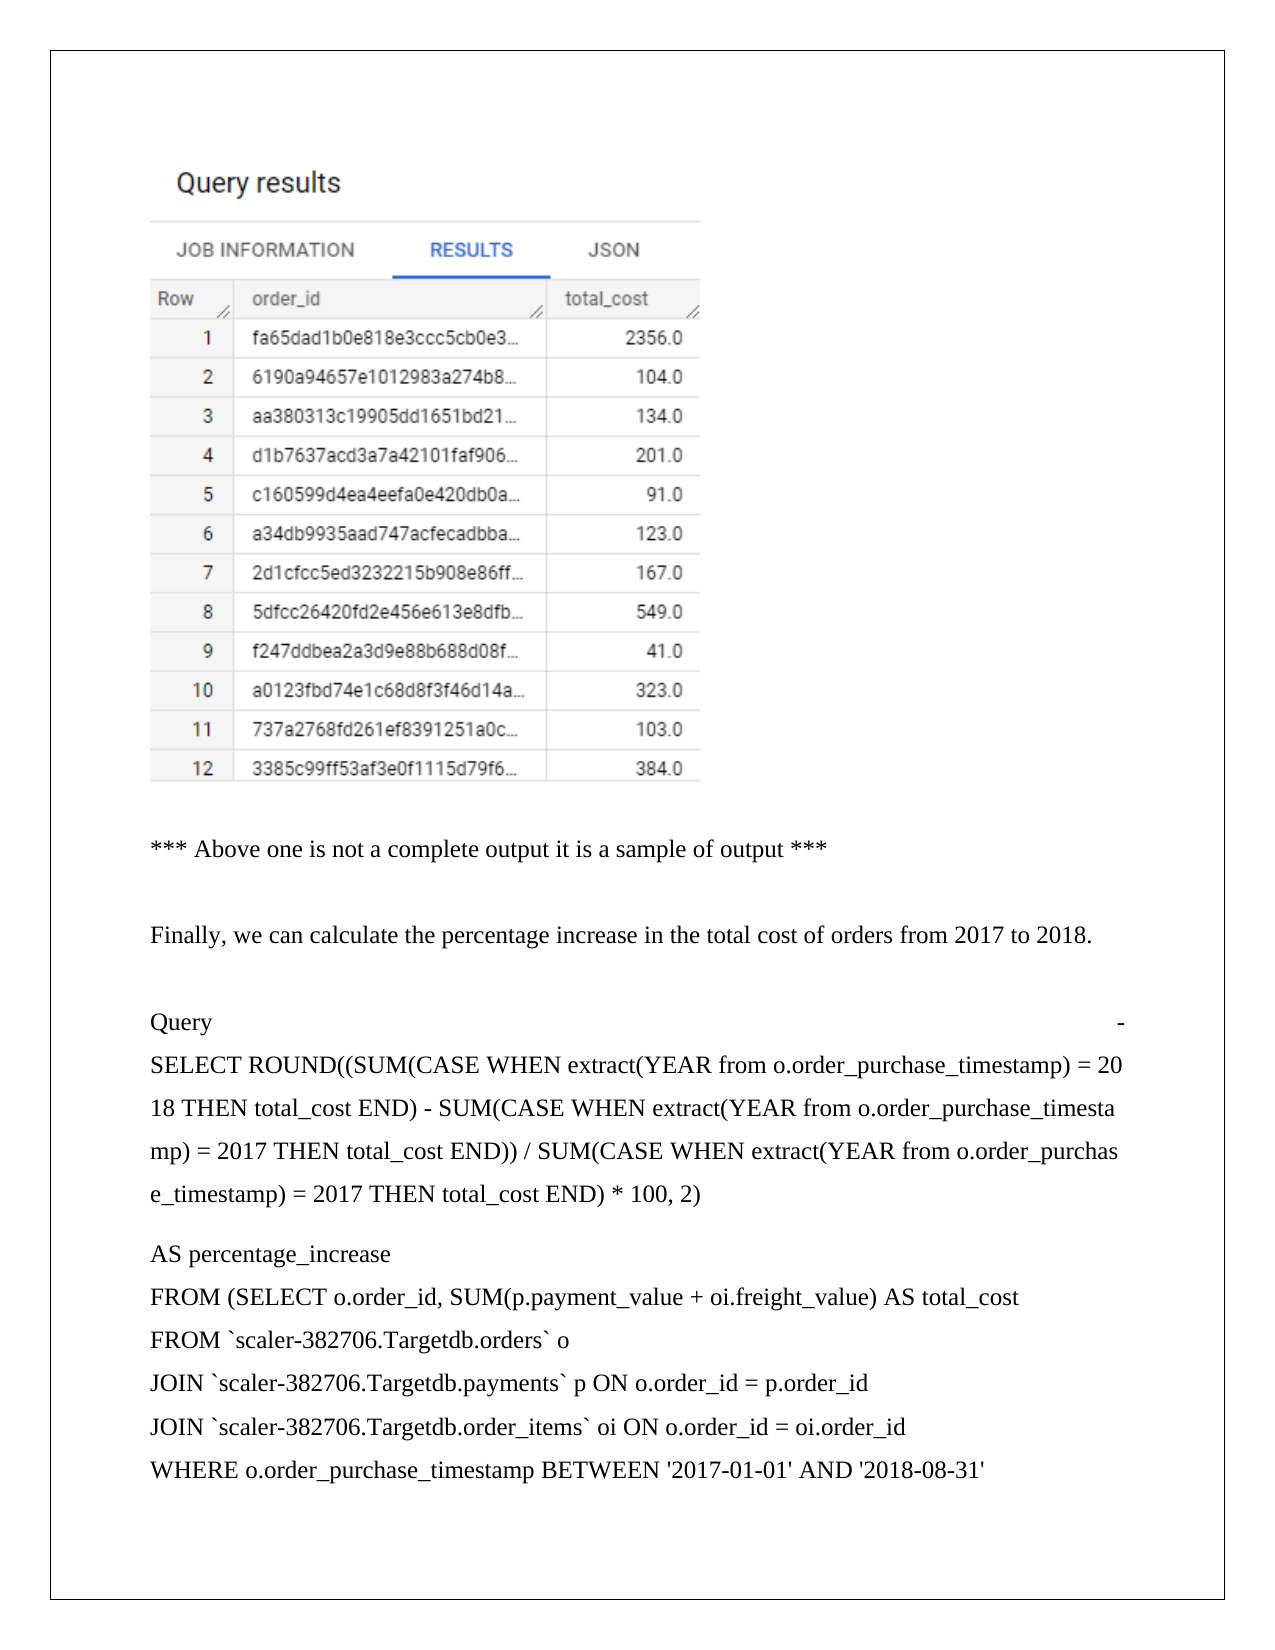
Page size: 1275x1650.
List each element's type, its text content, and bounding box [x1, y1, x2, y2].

text AS percentage_increase [150, 1239, 1125, 1268]
text *** Above one is not a complete output it is a sample of output *** [150, 834, 1125, 863]
text FROM `scaler-382706.Targetdb.orders` o [150, 1325, 1125, 1354]
text Query - SELECT ROUND((SUM(CASE WHEN extract(YEAR from o.order_purchase_timestamp) = 2018 THEN total_cost END) - SUM(CASE WHEN extract(YEAR from o.order_purchase_timestamp) = 2017 THEN total_cost END)) / SUM(CASE WHEN extract(YEAR from o.order_purchase_timestamp) = 2017 THEN total_cost END) * 100, 2) [150, 1007, 1125, 1208]
text WHERE o.order_purchase_timestamp BETWEEN '2017-01-01' AND '2018-08-31' [150, 1455, 1125, 1483]
text JOIN `scaler-382706.Targetdb.payments` p ON o.order_id = p.order_id [150, 1368, 1125, 1397]
text FROM (SELECT o.order_id, SUM(p.payment_value + oi.freight_value) AS total_cost [150, 1282, 1125, 1311]
text JOIN `scaler-382706.Targetdb.order_items` oi ON o.order_id = oi.order_id [150, 1412, 1125, 1440]
picture [150, 150, 700, 821]
text Finally, we can calculate the percentage increase in the total cost of orders from 2017 to 2018. [150, 921, 1125, 949]
